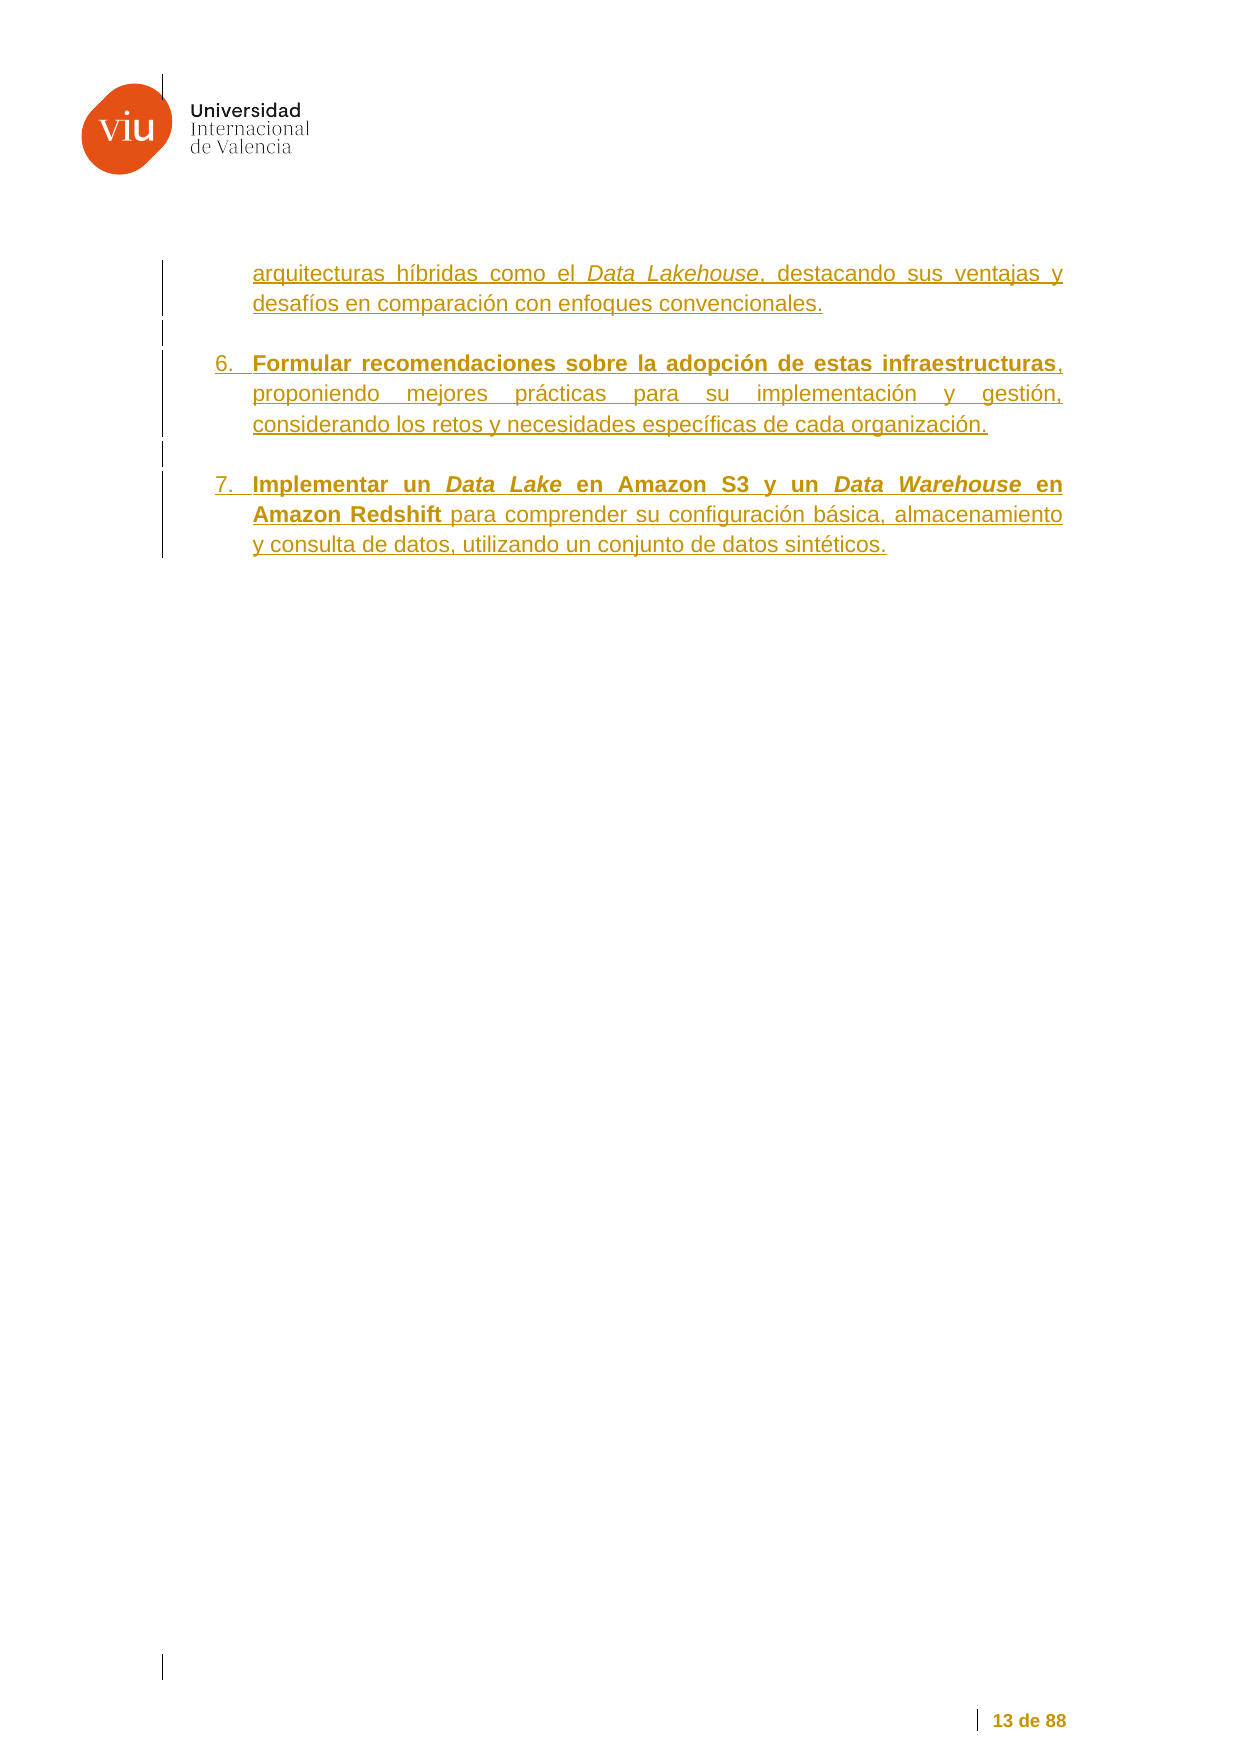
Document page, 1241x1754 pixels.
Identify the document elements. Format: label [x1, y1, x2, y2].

picture [60, 62, 330, 197]
